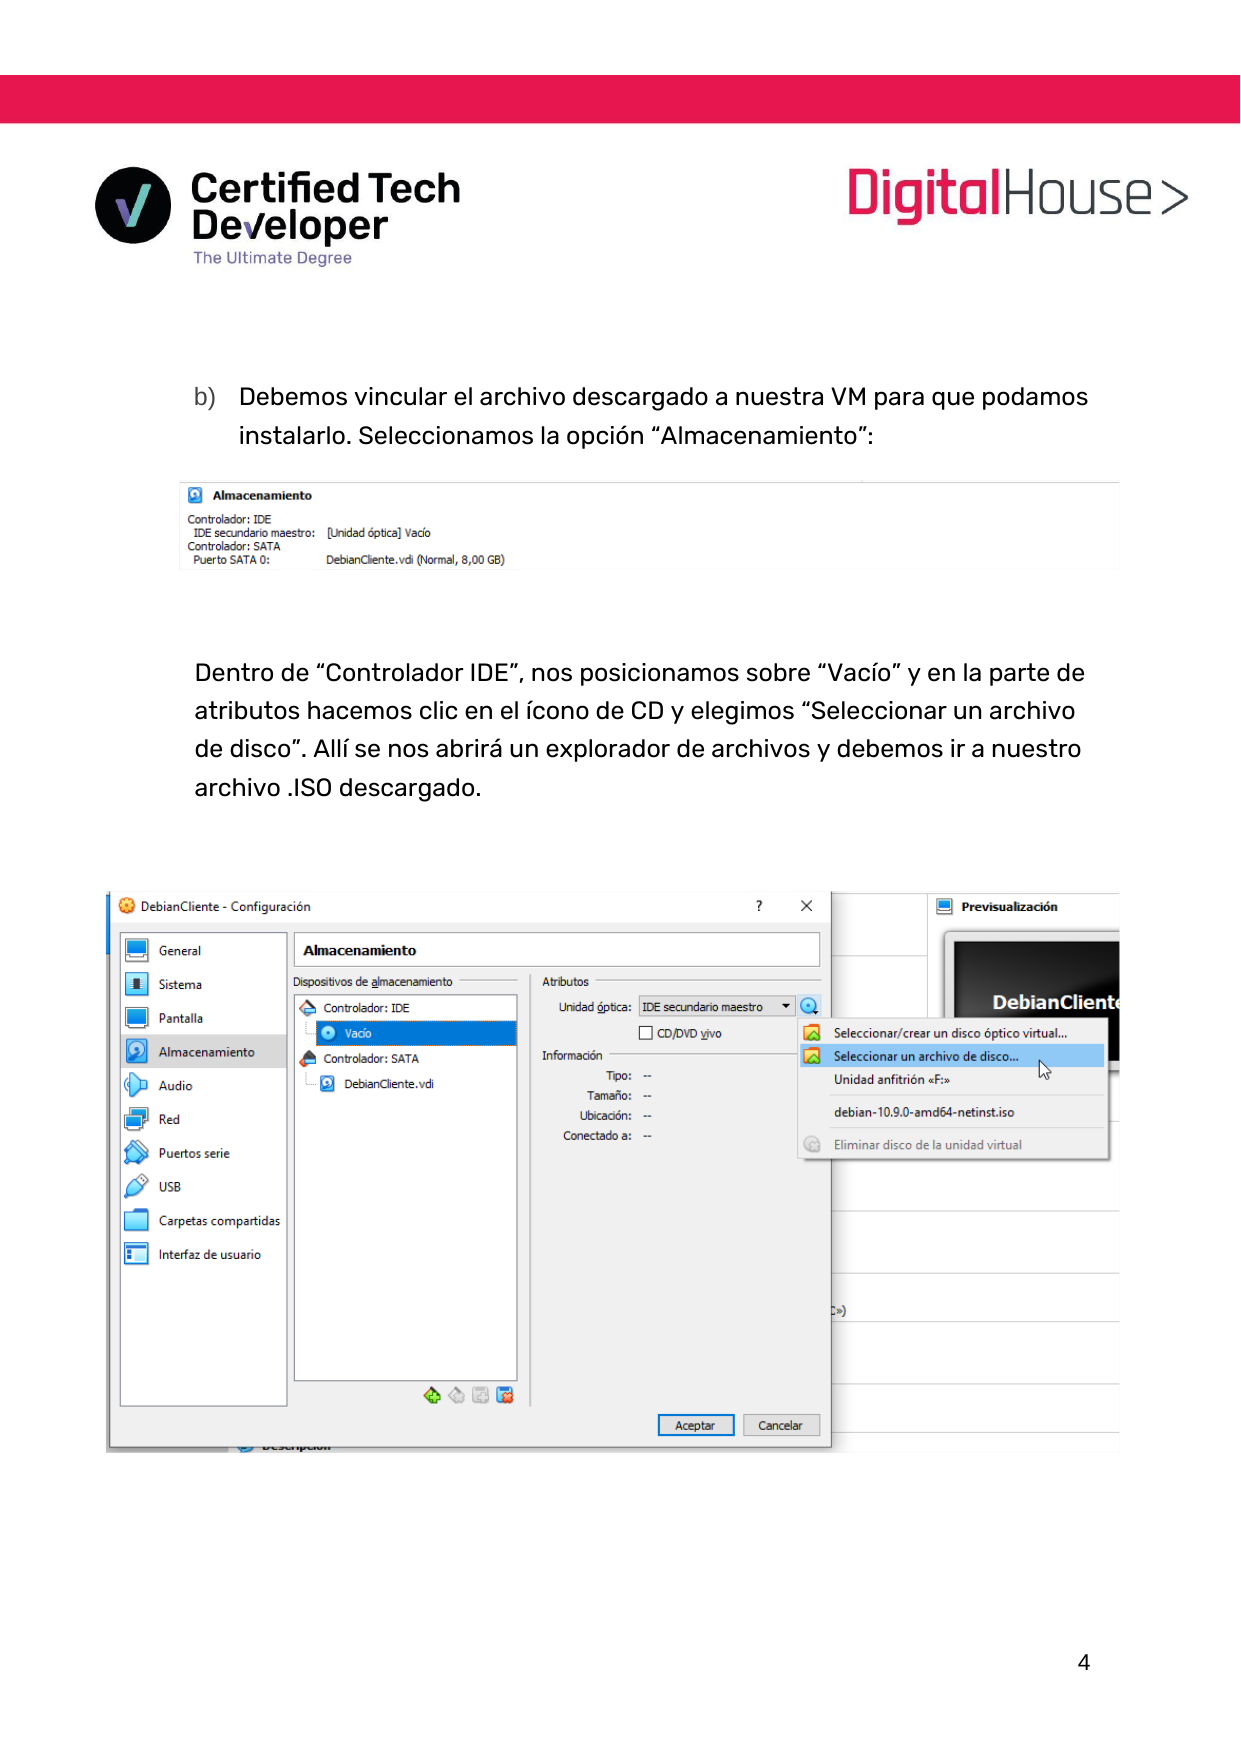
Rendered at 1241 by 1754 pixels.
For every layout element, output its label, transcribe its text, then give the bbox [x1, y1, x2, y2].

picture [105, 891, 1120, 1453]
picture [0, 75, 1241, 295]
picture [179, 480, 1120, 570]
text Dentro de “Controlador IDE”, nos posicionamos sobre “Vacío” y en la parte de atributos hacemos clic en el ícono de CD y elegimos “Seleccionar un archivo de disco”. Allí se nos abrirá un explorador de archivos y debemos ir a nuestro archivo .ISO descargado. [194, 658, 1090, 803]
list Debemos vincular el archivo descargado a nuestra VM para que podamos instalarlo. Seleccionamos la opción “Almacenamiento”: [194, 382, 1090, 451]
